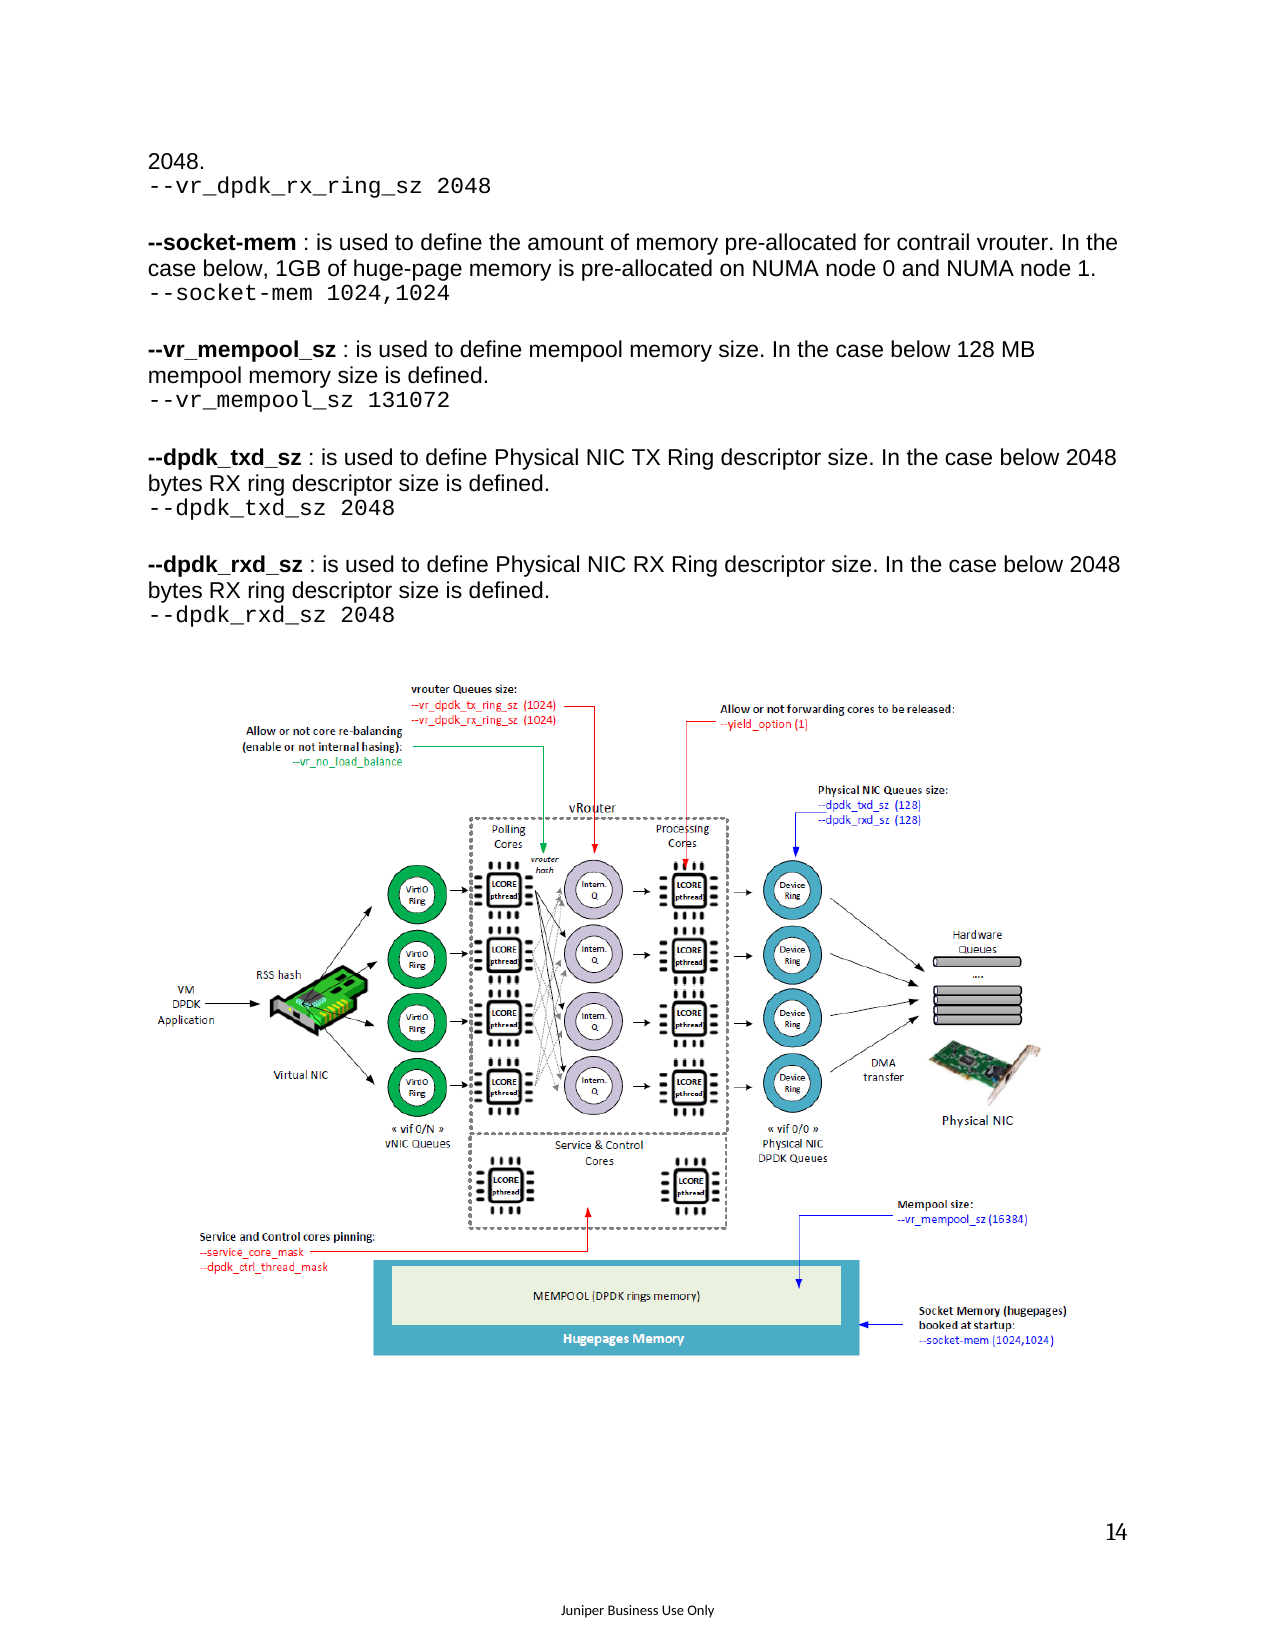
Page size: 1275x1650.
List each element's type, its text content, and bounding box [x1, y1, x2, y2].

text --vr_mempool_sz : is used to define mempool memory size. In the case below 128 MB mempool memory size is defined. [148, 336, 1127, 389]
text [148, 148, 1127, 200]
text --dpdk_txd_sz 2048 [148, 496, 1127, 522]
text --dpdk_rxd_sz 2048 [148, 603, 1127, 629]
text --socket-mem : is used to define the amount of memory pre-allocated for contrail vrouter. In the case below, 1GB of huge-page memory is pre-allocated on NUMA node 0 and NUMA node 1. --socket-mem 1024,1024 [148, 229, 1127, 307]
text --dpdk_txd_sz : is used to define Physical NIC TX Ring descriptor size. In the case below 2048 bytes RX ring descriptor size is defined. [148, 443, 1127, 496]
picture [147, 679, 1093, 1362]
text --vr_mempool_sz 131072 [148, 389, 1127, 415]
text --dpdk_rxd_sz : is used to define Physical NIC RX Ring descriptor size. In the case below 2048 bytes RX ring descriptor size is defined. [148, 551, 1127, 603]
